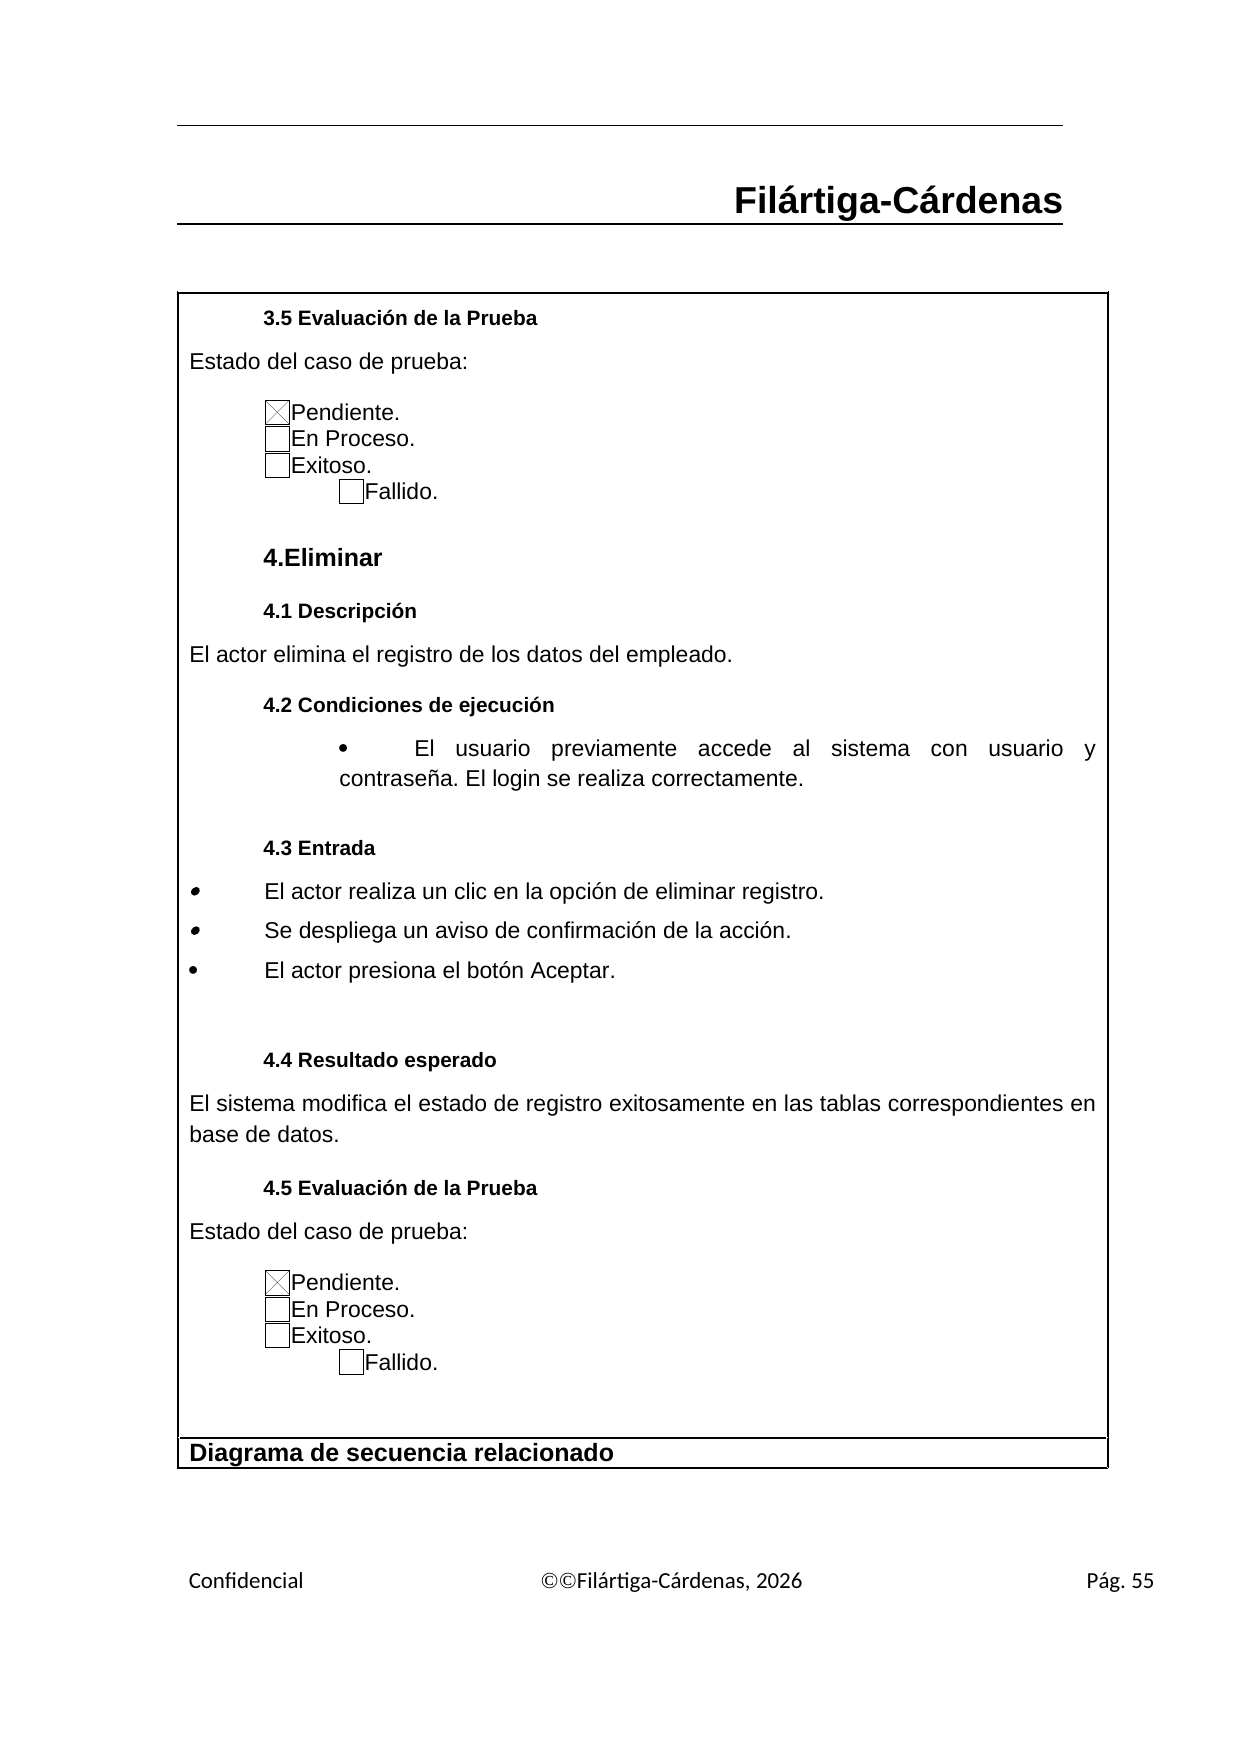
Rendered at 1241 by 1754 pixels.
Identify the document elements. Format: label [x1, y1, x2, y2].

table_cell [179, 294, 1107, 1437]
table_cell [179, 1437, 1107, 1467]
